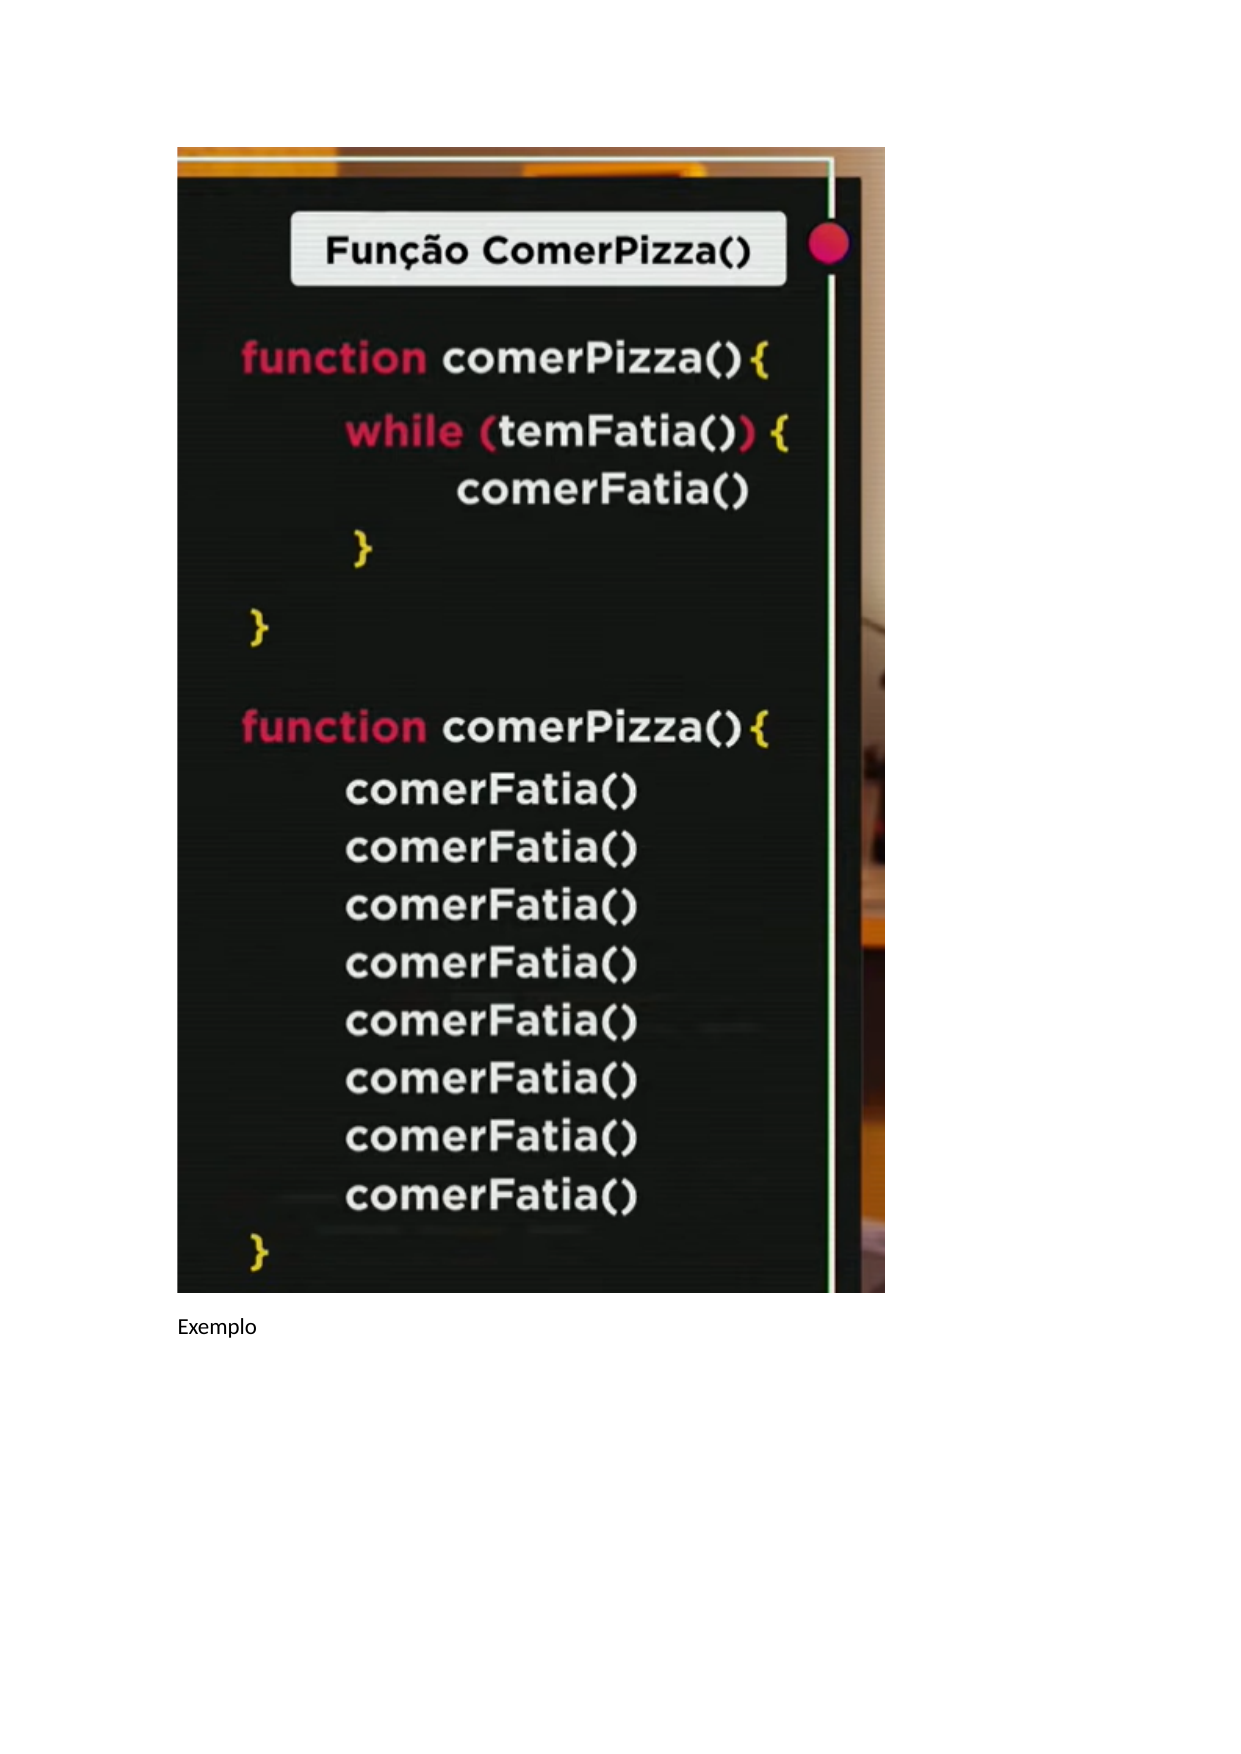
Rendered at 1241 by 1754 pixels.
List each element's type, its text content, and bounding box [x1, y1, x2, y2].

picture [177, 147, 885, 1293]
text Exemplo [177, 1312, 1063, 1340]
